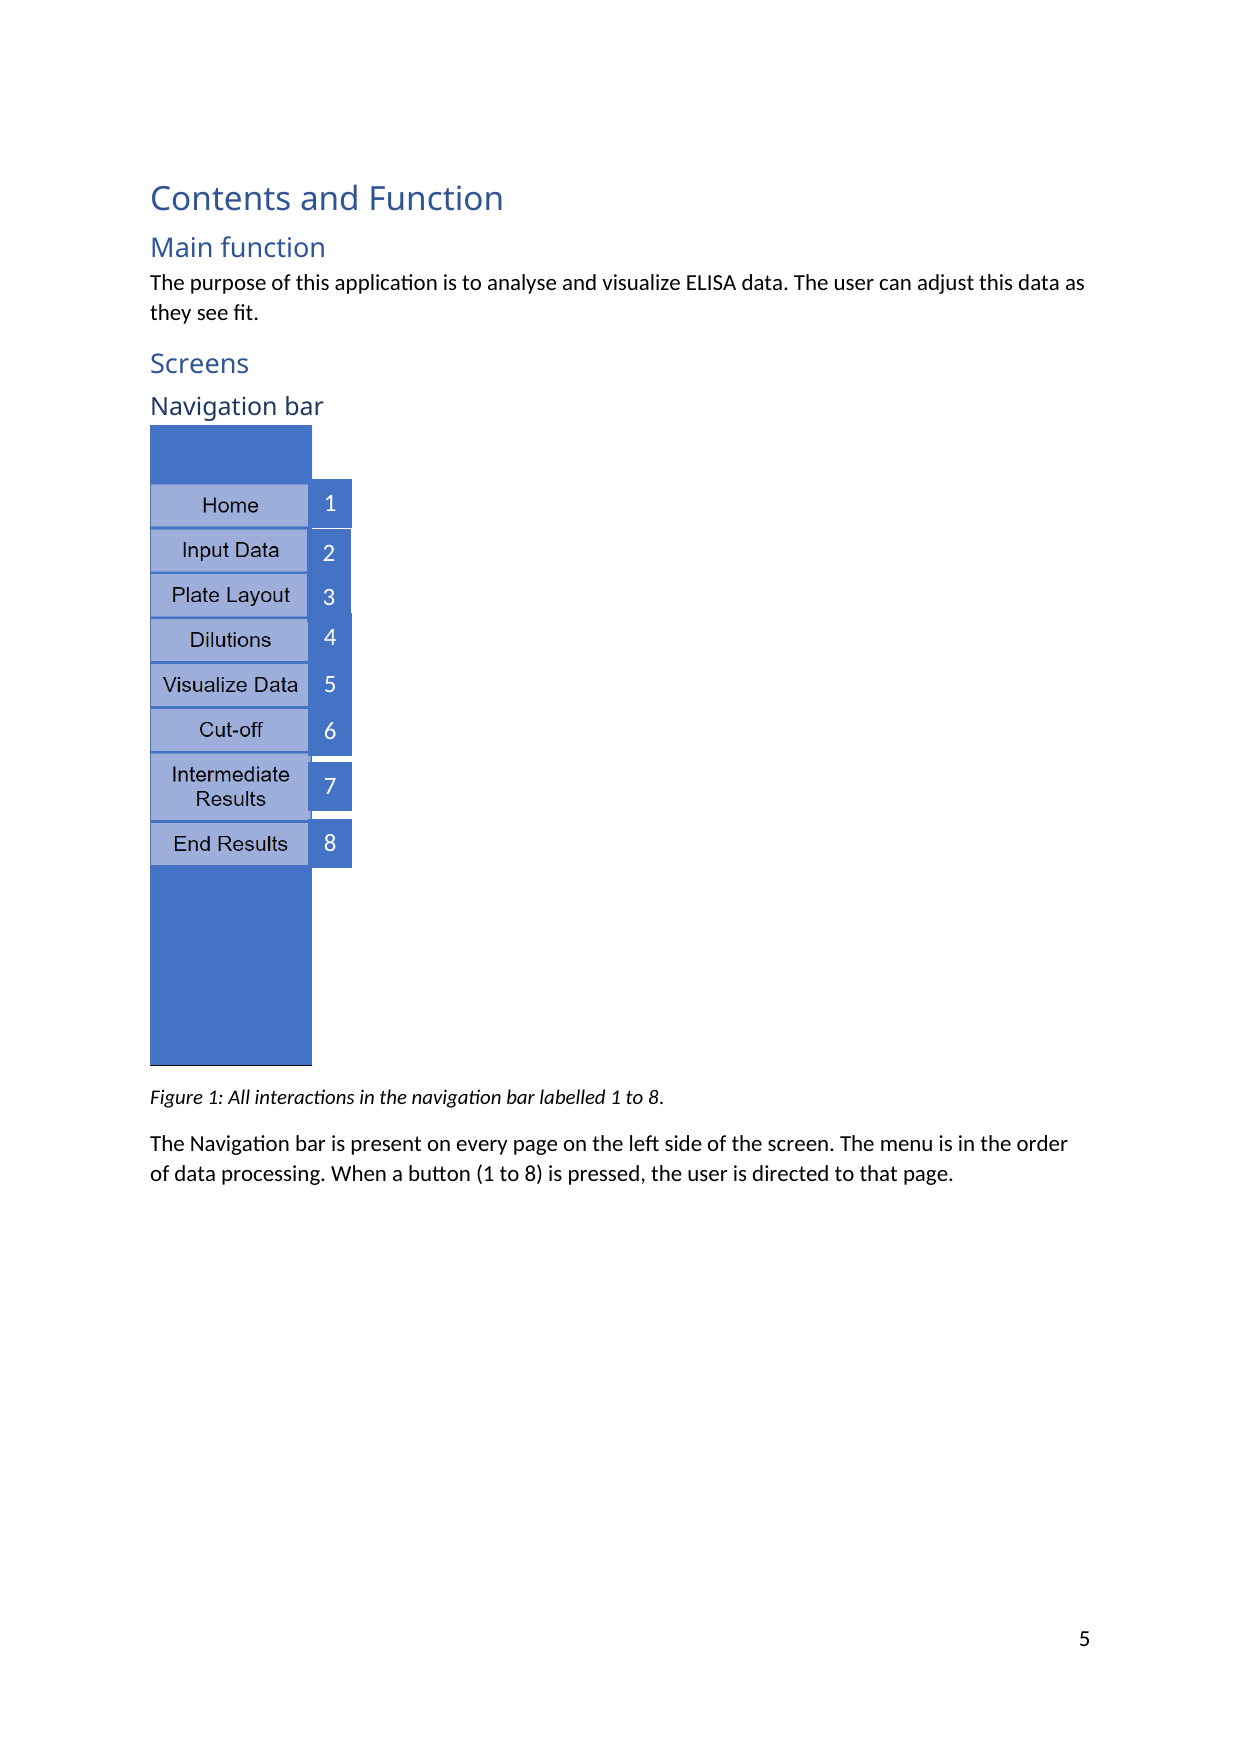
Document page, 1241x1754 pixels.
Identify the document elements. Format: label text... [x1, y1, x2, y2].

picture [150, 425, 313, 1066]
subtitle Contents and Function [150, 175, 1090, 220]
subtitle Main function [150, 228, 1090, 265]
subtitle Screens [150, 345, 1090, 382]
text The Navigation bar is present on every page on the left side of the screen. The menu is in the order of data processing. When a button (1 to 8) is pressed, the user is directed to that page. [150, 1129, 1090, 1187]
text Figure 1: All interactions in the navigation bar labelled 1 to 8. [150, 1084, 1090, 1110]
subtitle Navigation bar [150, 389, 1090, 423]
text The purpose of this application is to analyse and visualize ELISA data. The user can adjust this data as they see fit. [150, 268, 1090, 326]
